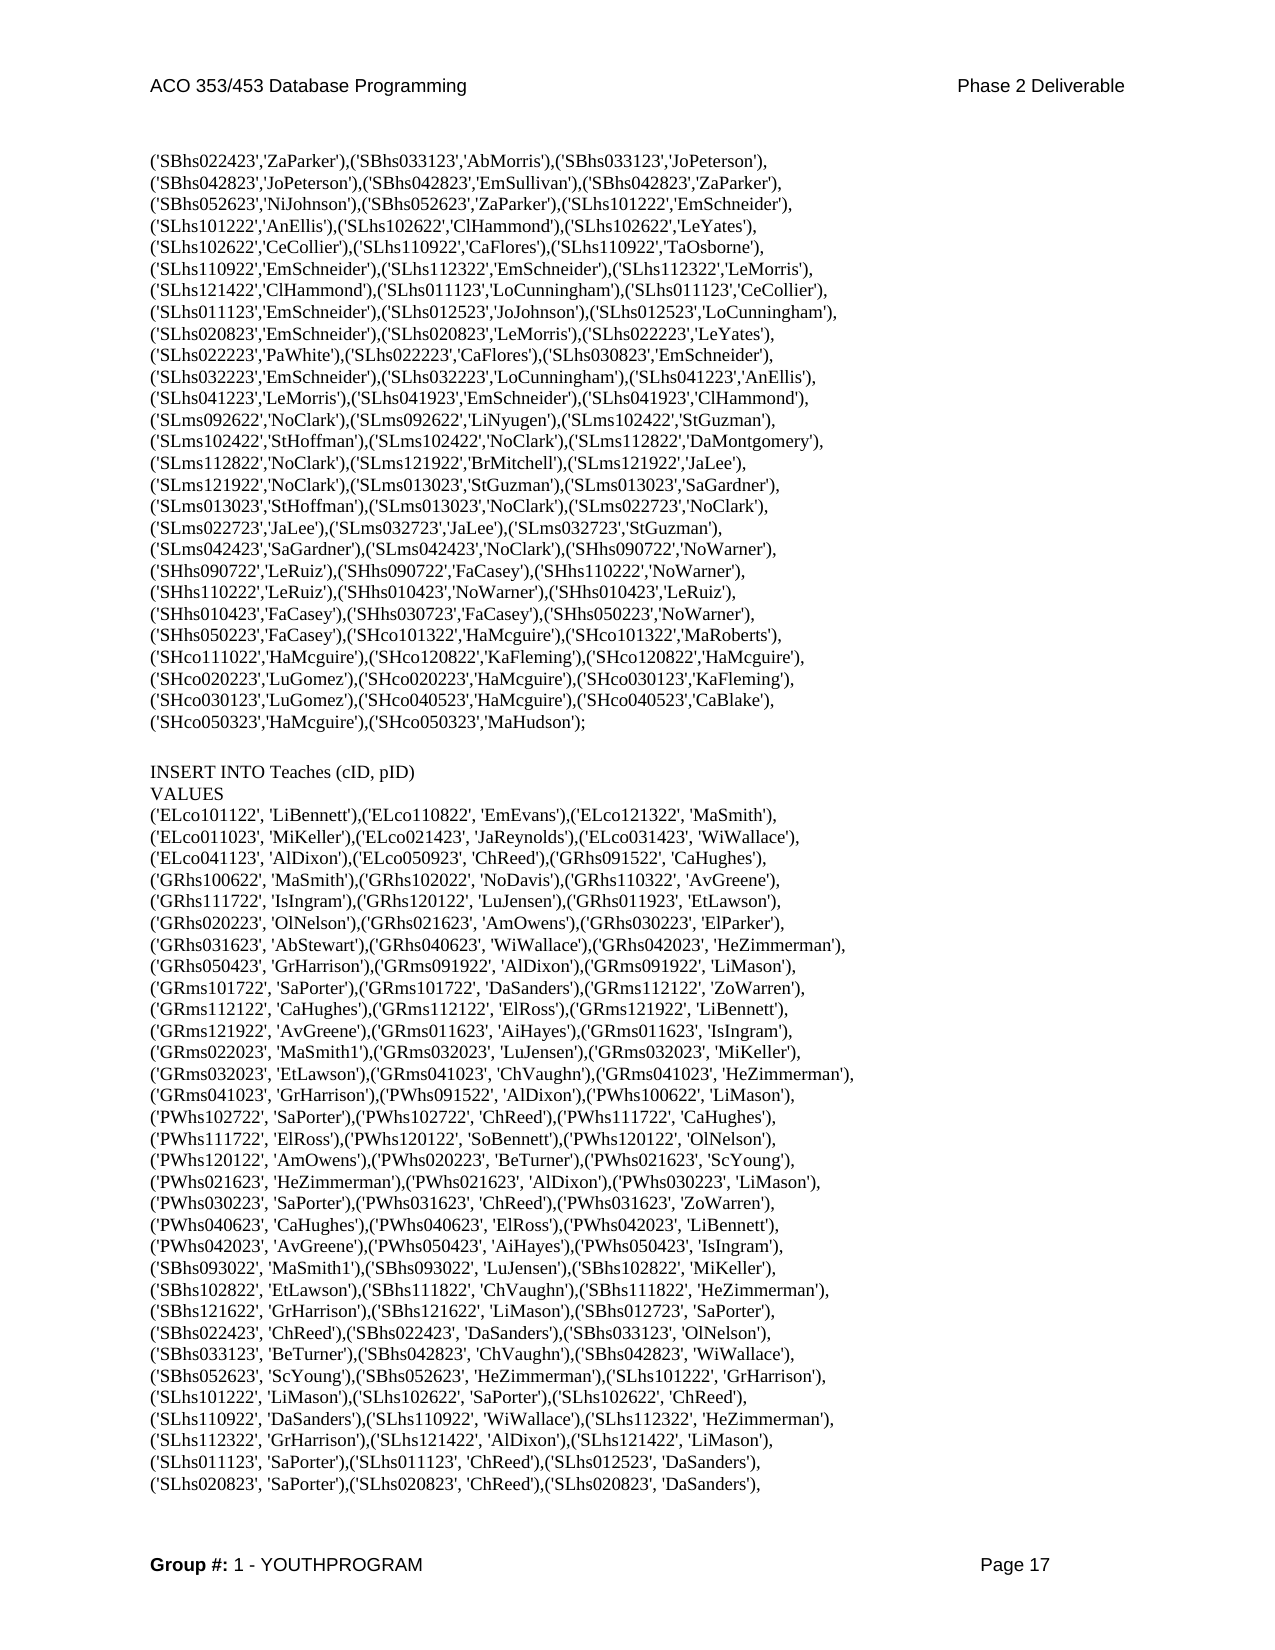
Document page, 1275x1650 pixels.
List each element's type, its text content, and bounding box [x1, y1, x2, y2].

text ('SLhs011123','EmSchneider'),('SLhs012523','JoJohnson'),('SLhs012523','LoCunningham'), [150, 301, 1125, 322]
text ('GRhs111722', 'IsIngram'),('GRhs120122', 'LuJensen'),('GRhs011923', 'EtLawson'), [150, 890, 1125, 912]
text ('SHhs110222','LeRuiz'),('SHhs010423','NoWarner'),('SHhs010423','LeRuiz'), [150, 581, 1125, 603]
text ('SBhs033123', 'BeTurner'),('SBhs042823', 'ChVaughn'),('SBhs042823', 'WiWallace'), [150, 1343, 1125, 1365]
text ('SLms013023','StHoffman'),('SLms013023','NoClark'),('SLms022723','NoClark'), [150, 495, 1125, 517]
text ('SLhs020823', 'SaPorter'),('SLhs020823', 'ChReed'),('SLhs020823', 'DaSanders'), [150, 1472, 1125, 1494]
text ('SHco111022','HaMcguire'),('SHco120822','KaFleming'),('SHco120822','HaMcguire'), [150, 646, 1125, 667]
text ('SLhs041223','LeMorris'),('SLhs041923','EmSchneider'),('SLhs041923','ClHammond'), [150, 387, 1125, 409]
text ('GRms041023', 'GrHarrison'),('PWhs091522', 'AlDixon'),('PWhs100622', 'LiMason'), [150, 1084, 1125, 1106]
text ('ELco041123', 'AlDixon'),('ELco050923', 'ChReed'),('GRhs091522', 'CaHughes'), [150, 847, 1125, 869]
text ('PWhs021623', 'HeZimmerman'),('PWhs021623', 'AlDixon'),('PWhs030223', 'LiMason'), [150, 1171, 1125, 1192]
text ('SBhs052623','NiJohnson'),('SBhs052623','ZaParker'),('SLhs101222','EmSchneider'), [150, 193, 1125, 215]
text ('SLms121922','NoClark'),('SLms013023','StGuzman'),('SLms013023','SaGardner'), [150, 473, 1125, 495]
text ('SLhs102622','CeCollier'),('SLhs110922','CaFlores'),('SLhs110922','TaOsborne'), [150, 236, 1125, 258]
text ('PWhs040623', 'CaHughes'),('PWhs040623', 'ElRoss'),('PWhs042023', 'LiBennett'), [150, 1214, 1125, 1235]
text ('SBhs042823','JoPeterson'),('SBhs042823','EmSullivan'),('SBhs042823','ZaParker'), [150, 172, 1125, 193]
text ('SBhs102822', 'EtLawson'),('SBhs111822', 'ChVaughn'),('SBhs111822', 'HeZimmerman'), [150, 1278, 1125, 1300]
text ('SBhs121622', 'GrHarrison'),('SBhs121622', 'LiMason'),('SBhs012723', 'SaPorter'), [150, 1300, 1125, 1322]
text ('PWhs042023', 'AvGreene'),('PWhs050423', 'AiHayes'),('PWhs050423', 'IsIngram'), [150, 1235, 1125, 1257]
text ('SLms112822','NoClark'),('SLms121922','BrMitchell'),('SLms121922','JaLee'), [150, 452, 1125, 473]
text ('GRhs020223', 'OlNelson'),('GRhs021623', 'AmOwens'),('GRhs030223', 'ElParker'), [150, 912, 1125, 933]
text ('SBhs022423', 'ChReed'),('SBhs022423', 'DaSanders'),('SBhs033123', 'OlNelson'), [150, 1322, 1125, 1343]
text ('ELco101122', 'LiBennett'),('ELco110822', 'EmEvans'),('ELco121322', 'MaSmith'), [150, 804, 1125, 826]
text ('SLhs110922', 'DaSanders'),('SLhs110922', 'WiWallace'),('SLhs112322', 'HeZimmerman'), [150, 1408, 1125, 1429]
text ('GRms022023', 'MaSmith1'),('GRms032023', 'LuJensen'),('GRms032023', 'MiKeller'), [150, 1041, 1125, 1063]
text ('SHco020223','LuGomez'),('SHco020223','HaMcguire'),('SHco030123','KaFleming'), [150, 667, 1125, 689]
text ('SLhs121422','ClHammond'),('SLhs011123','LoCunningham'),('SLhs011123','CeCollier'), [150, 279, 1125, 301]
text ('GRhs100622', 'MaSmith'),('GRhs102022', 'NoDavis'),('GRhs110322', 'AvGreene'), [150, 869, 1125, 890]
text ('GRhs031623', 'AbStewart'),('GRhs040623', 'WiWallace'),('GRhs042023', 'HeZimmerman'), [150, 933, 1125, 955]
text ('SLms022723','JaLee'),('SLms032723','JaLee'),('SLms032723','StGuzman'), [150, 517, 1125, 538]
text ('GRms121922', 'AvGreene'),('GRms011623', 'AiHayes'),('GRms011623', 'IsIngram'), [150, 1020, 1125, 1041]
text ('PWhs111722', 'ElRoss'),('PWhs120122', 'SoBennett'),('PWhs120122', 'OlNelson'), [150, 1127, 1125, 1149]
text ('SHhs010423','FaCasey'),('SHhs030723','FaCasey'),('SHhs050223','NoWarner'), [150, 603, 1125, 624]
text ('SLhs101222','AnEllis'),('SLhs102622','ClHammond'),('SLhs102622','LeYates'), [150, 215, 1125, 236]
text ('SLms092622','NoClark'),('SLms092622','LiNyugen'),('SLms102422','StGuzman'), [150, 409, 1125, 430]
text ('GRms112122', 'CaHughes'),('GRms112122', 'ElRoss'),('GRms121922', 'LiBennett'), [150, 998, 1125, 1020]
text INSERT INTO Teaches (cID, pID) [150, 761, 1125, 782]
text ('SLhs011123', 'SaPorter'),('SLhs011123', 'ChReed'),('SLhs012523', 'DaSanders'), [150, 1451, 1125, 1472]
text ('SHco030123','LuGomez'),('SHco040523','HaMcguire'),('SHco040523','CaBlake'), [150, 689, 1125, 711]
text ('GRms101722', 'SaPorter'),('GRms101722', 'DaSanders'),('GRms112122', 'ZoWarren'), [150, 977, 1125, 998]
text ('SLhs022223','PaWhite'),('SLhs022223','CaFlores'),('SLhs030823','EmSchneider'), [150, 344, 1125, 366]
text ('SHco050323','HaMcguire'),('SHco050323','MaHudson'); [150, 711, 1125, 732]
text VALUES [150, 782, 1125, 804]
text ('SLhs110922','EmSchneider'),('SLhs112322','EmSchneider'),('SLhs112322','LeMorris'), [150, 258, 1125, 279]
text ('SHhs050223','FaCasey'),('SHco101322','HaMcguire'),('SHco101322','MaRoberts'), [150, 624, 1125, 646]
text ('SLms102422','StHoffman'),('SLms102422','NoClark'),('SLms112822','DaMontgomery'), [150, 430, 1125, 452]
text ('SLhs101222', 'LiMason'),('SLhs102622', 'SaPorter'),('SLhs102622', 'ChReed'), [150, 1386, 1125, 1408]
text ('SBhs052623', 'ScYoung'),('SBhs052623', 'HeZimmerman'),('SLhs101222', 'GrHarrison'), [150, 1365, 1125, 1386]
text ('SLms042423','SaGardner'),('SLms042423','NoClark'),('SHhs090722','NoWarner'), [150, 538, 1125, 560]
text ('SLhs032223','EmSchneider'),('SLhs032223','LoCunningham'),('SLhs041223','AnEllis'), [150, 366, 1125, 387]
text ('SHhs090722','LeRuiz'),('SHhs090722','FaCasey'),('SHhs110222','NoWarner'), [150, 560, 1125, 581]
text ('PWhs030223', 'SaPorter'),('PWhs031623', 'ChReed'),('PWhs031623', 'ZoWarren'), [150, 1192, 1125, 1214]
text ('ELco011023', 'MiKeller'),('ELco021423', 'JaReynolds'),('ELco031423', 'WiWallace'), [150, 826, 1125, 847]
text ('SBhs022423','ZaParker'),('SBhs033123','AbMorris'),('SBhs033123','JoPeterson'), [150, 150, 1125, 172]
text ('SBhs093022', 'MaSmith1'),('SBhs093022', 'LuJensen'),('SBhs102822', 'MiKeller'), [150, 1257, 1125, 1278]
text ('GRhs050423', 'GrHarrison'),('GRms091922', 'AlDixon'),('GRms091922', 'LiMason'), [150, 955, 1125, 977]
text ('PWhs102722', 'SaPorter'),('PWhs102722', 'ChReed'),('PWhs111722', 'CaHughes'), [150, 1106, 1125, 1127]
text ('GRms032023', 'EtLawson'),('GRms041023', 'ChVaughn'),('GRms041023', 'HeZimmerman'), [150, 1063, 1125, 1084]
text ('SLhs112322', 'GrHarrison'),('SLhs121422', 'AlDixon'),('SLhs121422', 'LiMason'), [150, 1429, 1125, 1451]
text ('PWhs120122', 'AmOwens'),('PWhs020223', 'BeTurner'),('PWhs021623', 'ScYoung'), [150, 1149, 1125, 1171]
text ('SLhs020823','EmSchneider'),('SLhs020823','LeMorris'),('SLhs022223','LeYates'), [150, 322, 1125, 344]
